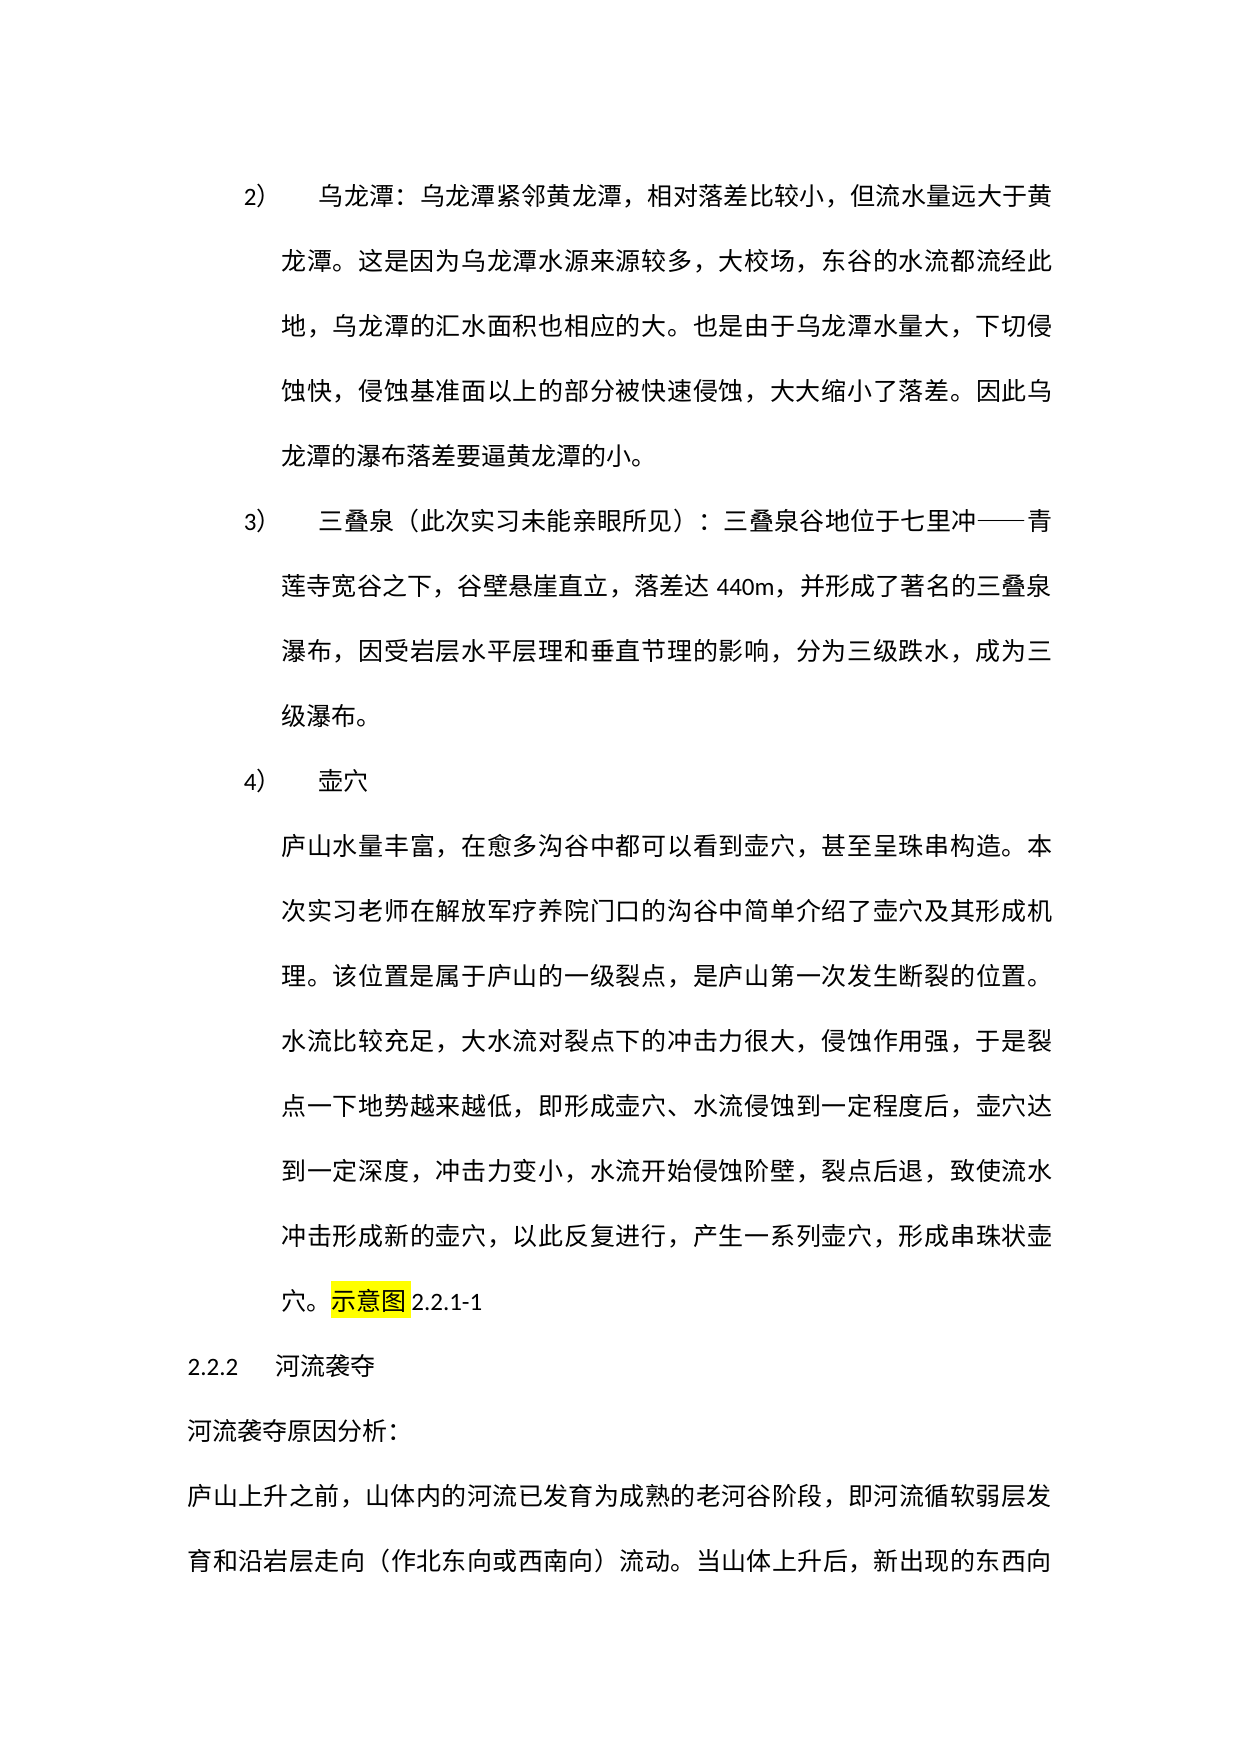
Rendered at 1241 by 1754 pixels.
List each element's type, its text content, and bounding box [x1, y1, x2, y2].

text 河流袭夺原因分析： [187, 1397, 1053, 1462]
list 三叠泉（此次实习未能亲眼所见）：三叠泉谷地位于七里冲——青莲寺宽谷之下，谷壁悬崖直立，落差达440m，并形成了著名的三叠泉瀑布，因受岩层水平层理和垂直节理的影响，分为三级跌水，成为三级瀑布。 [244, 487, 1053, 747]
list 壶穴 [244, 747, 1053, 812]
list 庐山水量丰富，在愈多沟谷中都可以看到壶穴，甚至呈珠串构造。本次实习老师在解放军疗养院门口的沟谷中简单介绍了壶穴及其形成机理。该位置是属于庐山的一级裂点，是庐山第一次发生断裂的位置。水流比较充足，大水流对裂点下的冲击力很大，侵蚀作用强，于是裂点一下地势越来越低，即形成壶穴、水流侵蚀到一定程度后，壶穴达到一定深度，冲击力变小，水流开始侵蚀阶壁，裂点后退，致使流水冲击形成新的壶穴，以此反复进行，产生一系列壶穴，形成串珠状壶穴。示意图2.2.1-1 [281, 812, 1053, 1332]
list 乌龙潭：乌龙潭紧邻黄龙潭，相对落差比较小，但流水量远大于黄龙潭。这是因为乌龙潭水源来源较多，大校场，东谷的水流都流经此地，乌龙潭的汇水面积也相应的大。也是由于乌龙潭水量大，下切侵蚀快，侵蚀基准面以上的部分被快速侵蚀，大大缩小了落差。因此乌龙潭的瀑布落差要逼黄龙潭的小。 [244, 162, 1053, 487]
text 2.2.2 河流袭夺 [187, 1332, 1053, 1397]
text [187, 1462, 1053, 1592]
